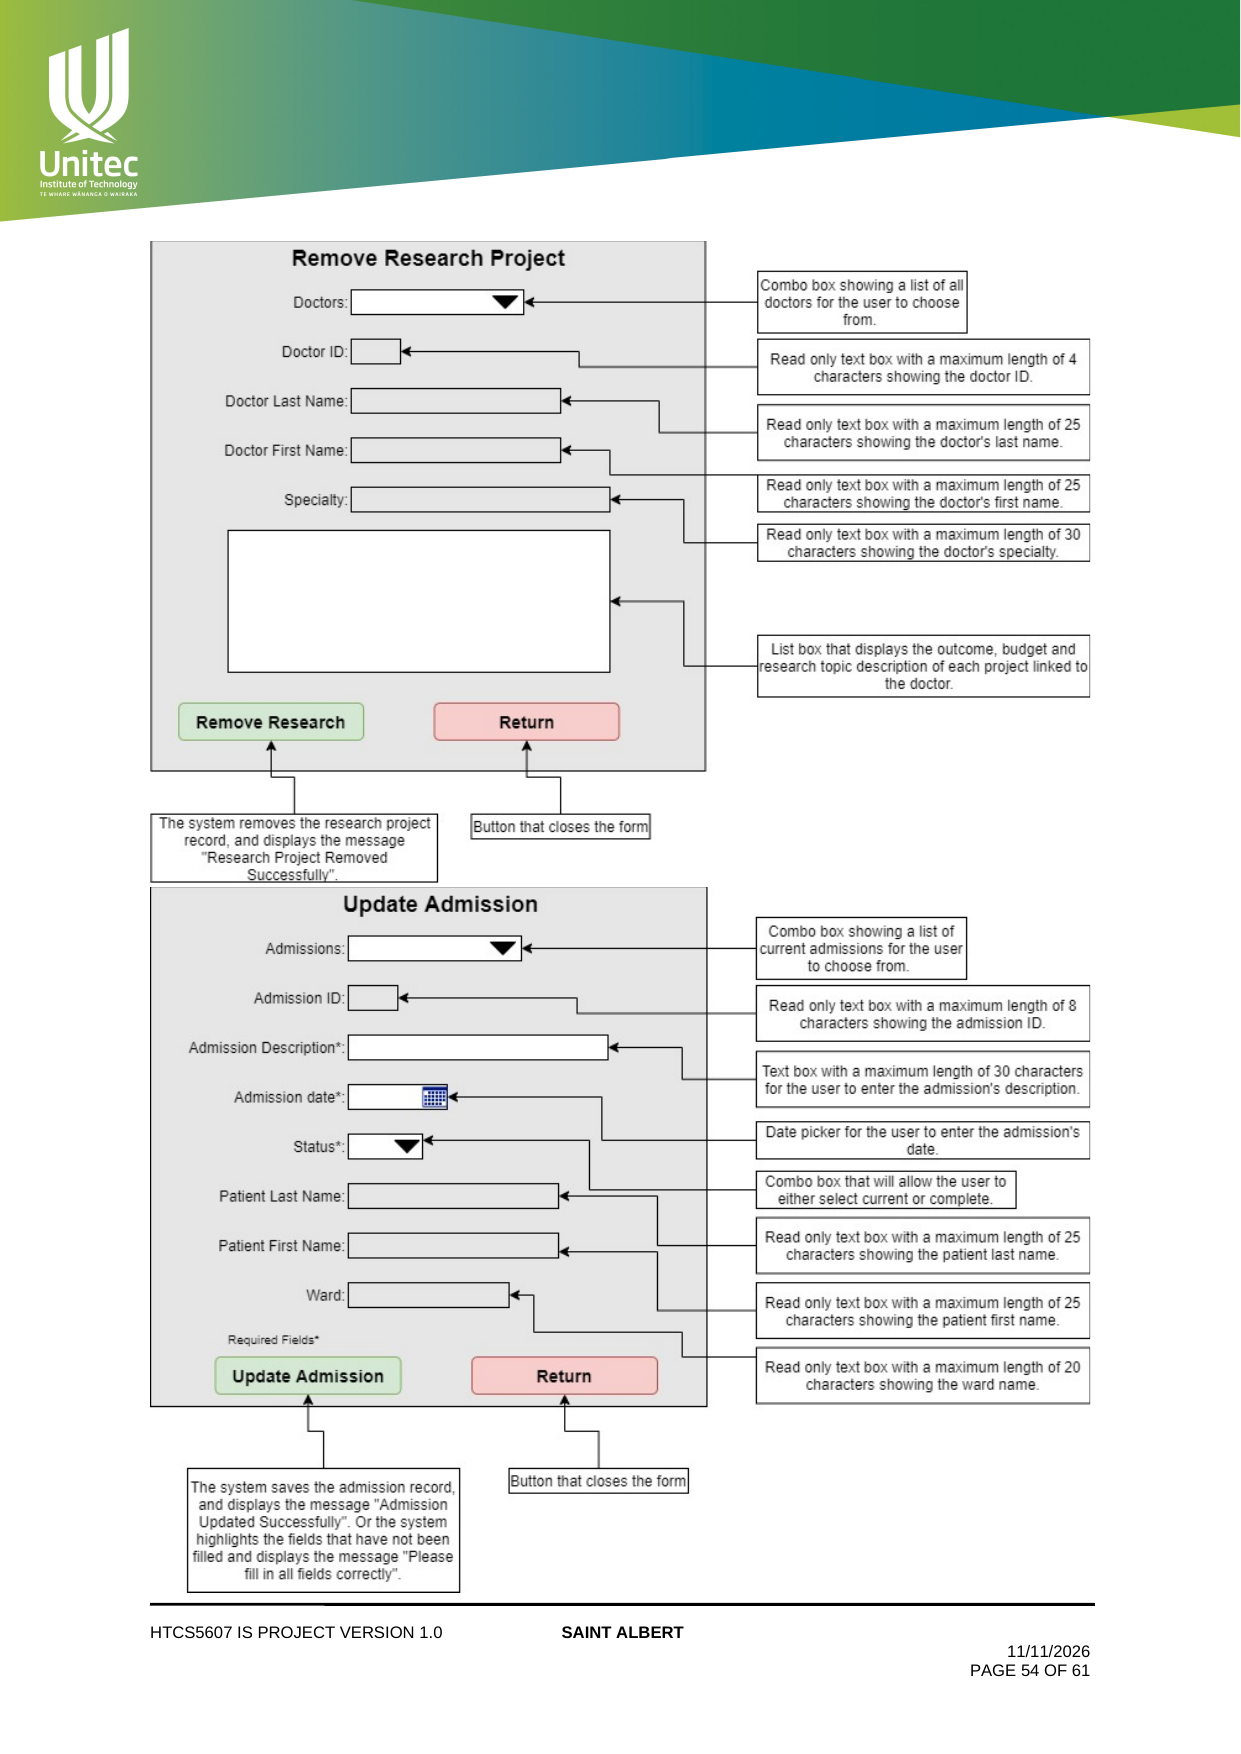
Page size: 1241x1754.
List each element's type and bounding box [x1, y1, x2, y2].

picture [150, 887, 1091, 1593]
picture [150, 241, 1091, 884]
picture [0, 0, 1241, 238]
